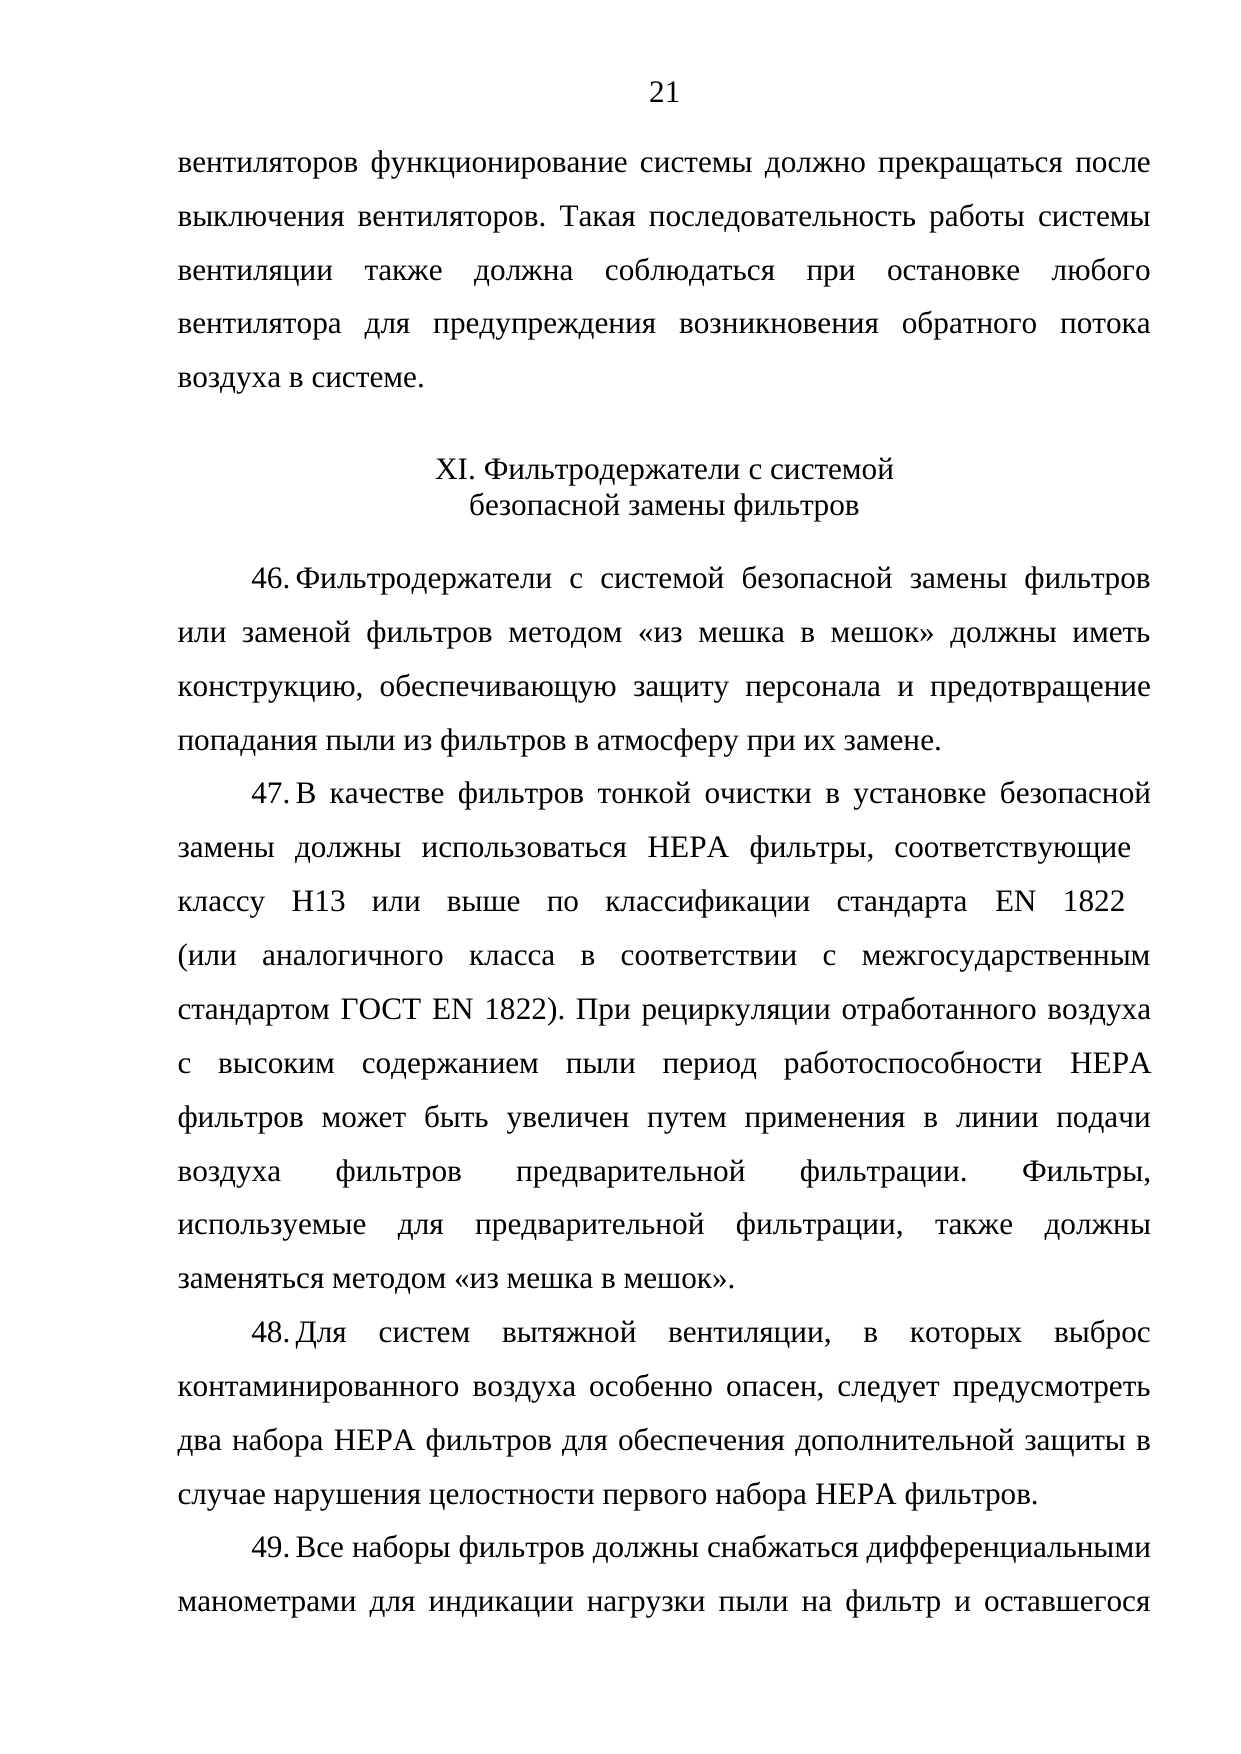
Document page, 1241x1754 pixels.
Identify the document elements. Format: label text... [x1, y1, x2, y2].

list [177, 1529, 1152, 1618]
list Фильтродержатели с системой безопасной замены фильтров или заменой фильтров методом «из мешка в мешок» должны иметь конструкцию, обеспечивающую защиту персонала и предотвращение попадания пыли из фильтров в атмосферу при их замене. [177, 559, 1152, 757]
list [177, 143, 1152, 394]
subtitle XI. Фильтродержатели с системой безопасной замены фильтров [177, 450, 1152, 522]
list Для систем вытяжной вентиляции, в которых выброс контаминированного воздуха особенно опасен, следует предусмотреть два набора HEPA фильтров для обеспечения дополнительной защиты в случае нарушения целостности первого набора HEPA фильтров. [177, 1313, 1152, 1511]
list В качестве фильтров тонкой очистки в установке безопасной замены должны использоваться HEPA фильтры, соответствующие классу H13 или выше по классификации стандарта EN 1822 (или аналогичного класса в соответствии с межгосударственным стандартом ГОСТ EN 1822). При рециркуляции отработанного воздуха с высоким содержанием пыли период работоспособности HEPA фильтров может быть увеличен путем применения в линии подачи воздуха фильтров предварительной фильтрации. Фильтры, используемые для предварительной фильтрации, также должны заменяться методом «из мешка в мешок». [177, 775, 1152, 1295]
